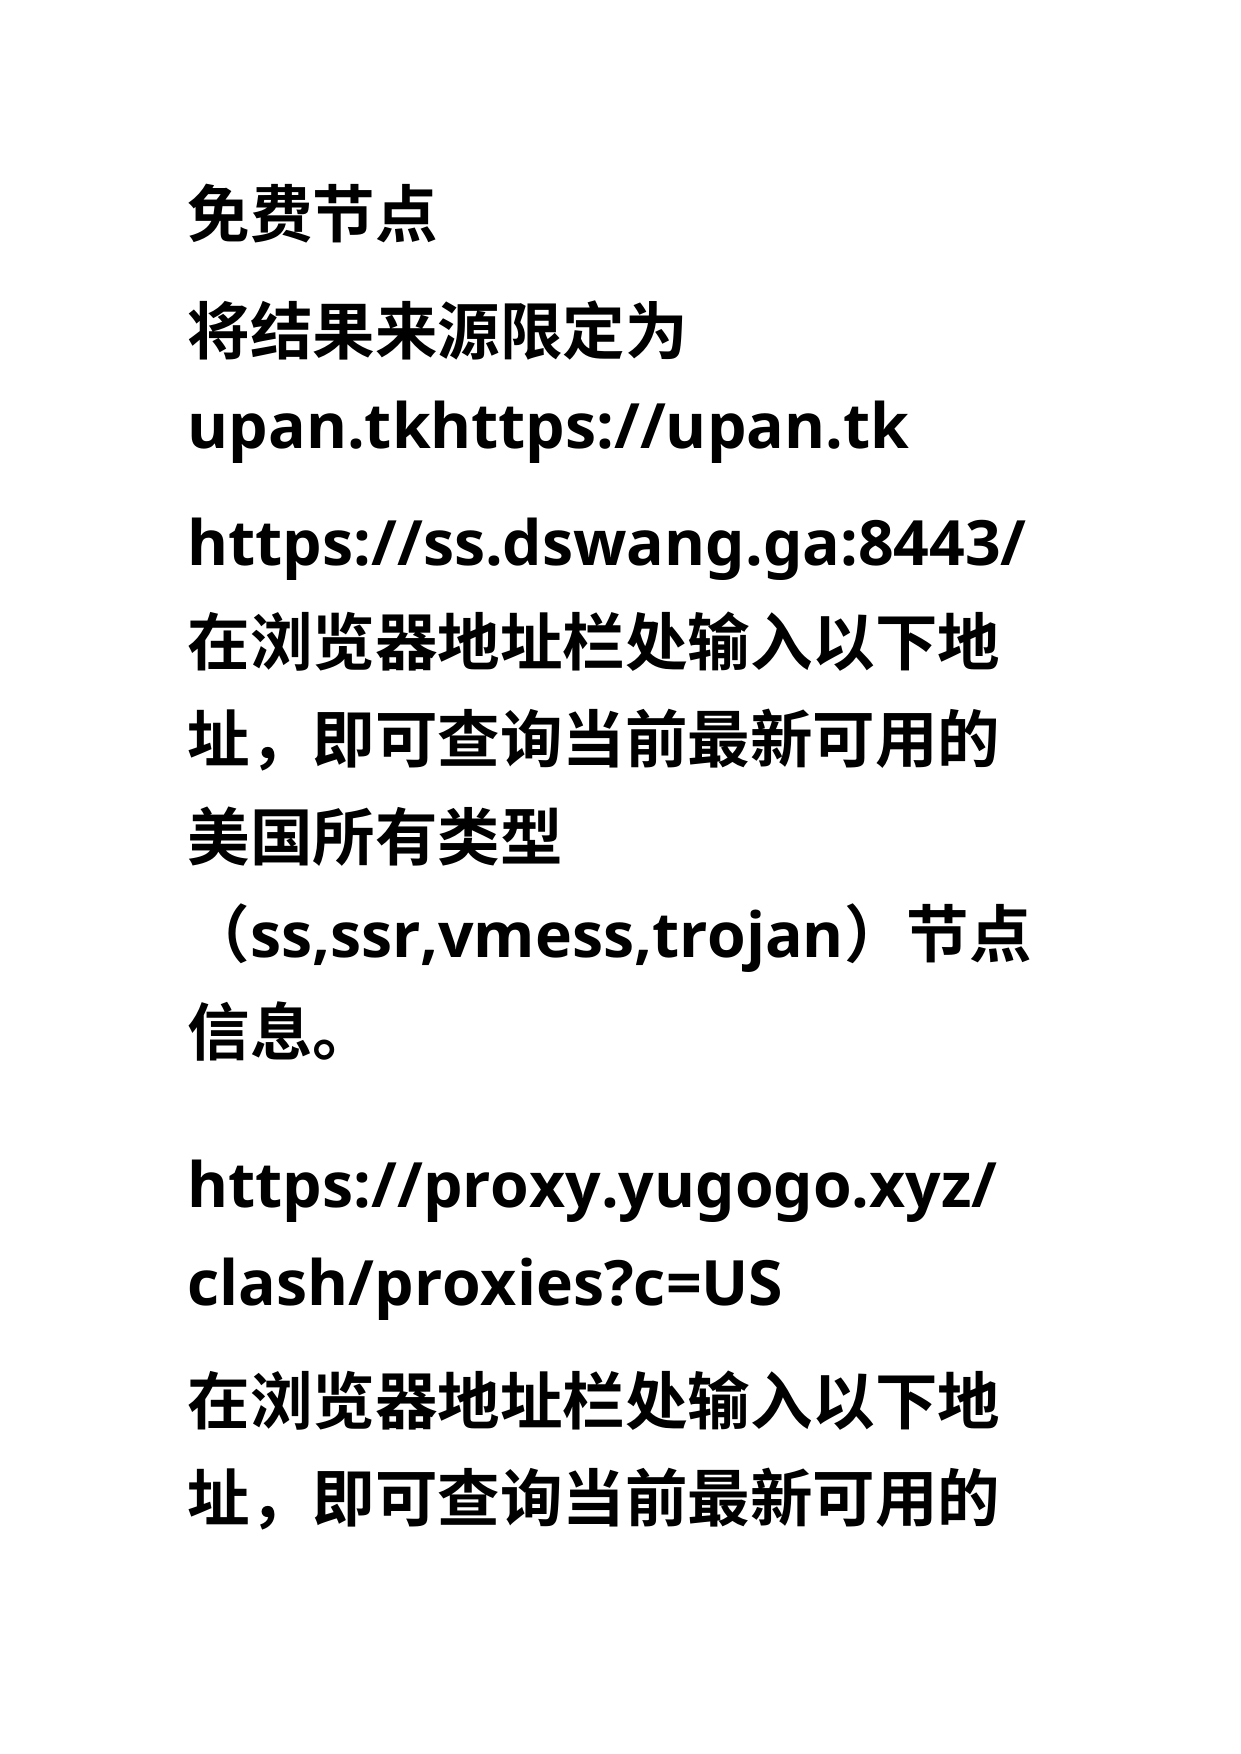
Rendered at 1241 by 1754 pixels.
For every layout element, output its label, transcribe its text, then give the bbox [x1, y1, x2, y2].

text https://ss.dswang.ga:8443/ [187, 492, 1053, 589]
text https://proxy.yugogo.xyz/clash/proxies?c=US [187, 1134, 1053, 1329]
text 免费节点 [187, 162, 1053, 259]
text 在浏览器地址栏处输入以下地址，即可查询当前最新可用的美国所有类型（ss,ssr,vmess,trojan）节点信息。 [187, 589, 1053, 1077]
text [187, 1348, 1053, 1543]
text 将结果来源限定为 upan.tkhttps://upan.tk [187, 278, 1053, 473]
